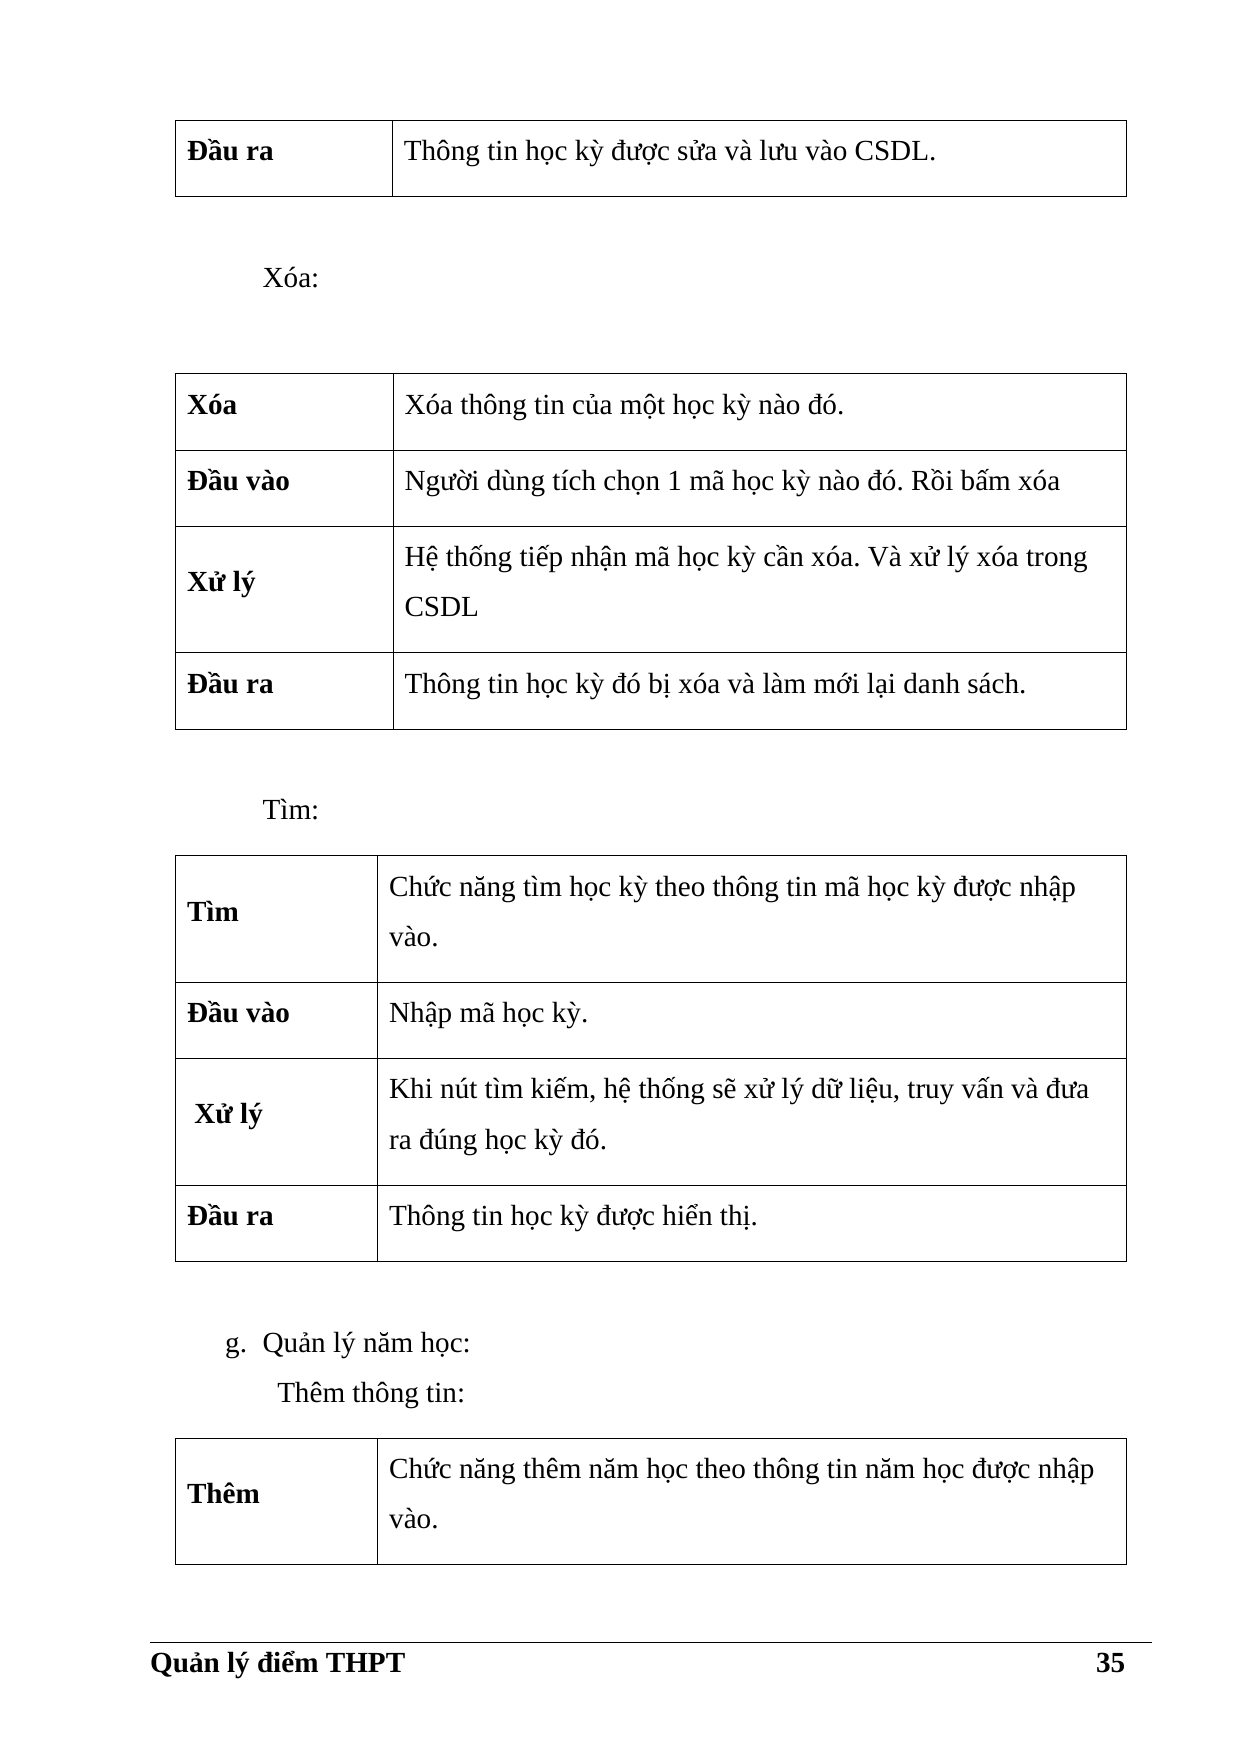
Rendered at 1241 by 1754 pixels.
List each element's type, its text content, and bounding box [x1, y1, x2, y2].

table_cell Người dùng tích chọn 1 mã học kỳ nào đó. Rồi bấm xóa [394, 451, 1126, 526]
table_cell Thông tin học kỳ được hiển thị. [378, 1186, 1126, 1261]
table_header Xóa [176, 374, 393, 449]
list Quản lý năm học: [225, 1325, 1152, 1358]
table_cell Thông tin học kỳ được sửa và lưu vào CSDL. [393, 121, 1126, 196]
table_cell Đầu ra [176, 121, 392, 196]
table_cell Xử lý [176, 527, 393, 652]
table_cell Đầu vào [176, 451, 393, 526]
table_header Tìm [176, 856, 377, 982]
table_cell Đầu vào [176, 983, 377, 1058]
table_cell Thông tin học kỳ đó bị xóa và làm mới lại danh sách. [394, 653, 1126, 728]
table_header Thêm [176, 1439, 377, 1564]
list Thêm thông tin: [262, 1375, 1152, 1408]
list Tìm: [262, 792, 1152, 826]
table_cell Xử lý [176, 1059, 377, 1184]
table_cell Đầu ra [176, 1186, 377, 1261]
table_cell Khi nút tìm kiếm, hệ thống sẽ xử lý dữ liệu, truy vấn và đưa ra đúng học kỳ đó. [378, 1059, 1126, 1184]
table_header Xóa thông tin của một học kỳ nào đó. [394, 374, 1126, 449]
table_cell Đầu ra [176, 653, 393, 728]
table_header Chức năng tìm học kỳ theo thông tin mã học kỳ được nhập vào. [378, 856, 1126, 982]
table_header Chức năng thêm năm học theo thông tin năm học được nhập vào. [378, 1439, 1126, 1564]
list Xóa: [262, 260, 1152, 294]
table_cell Hệ thống tiếp nhận mã học kỳ cần xóa. Và xử lý xóa trong CSDL [394, 527, 1126, 652]
table_cell Nhập mã học kỳ. [378, 983, 1126, 1058]
